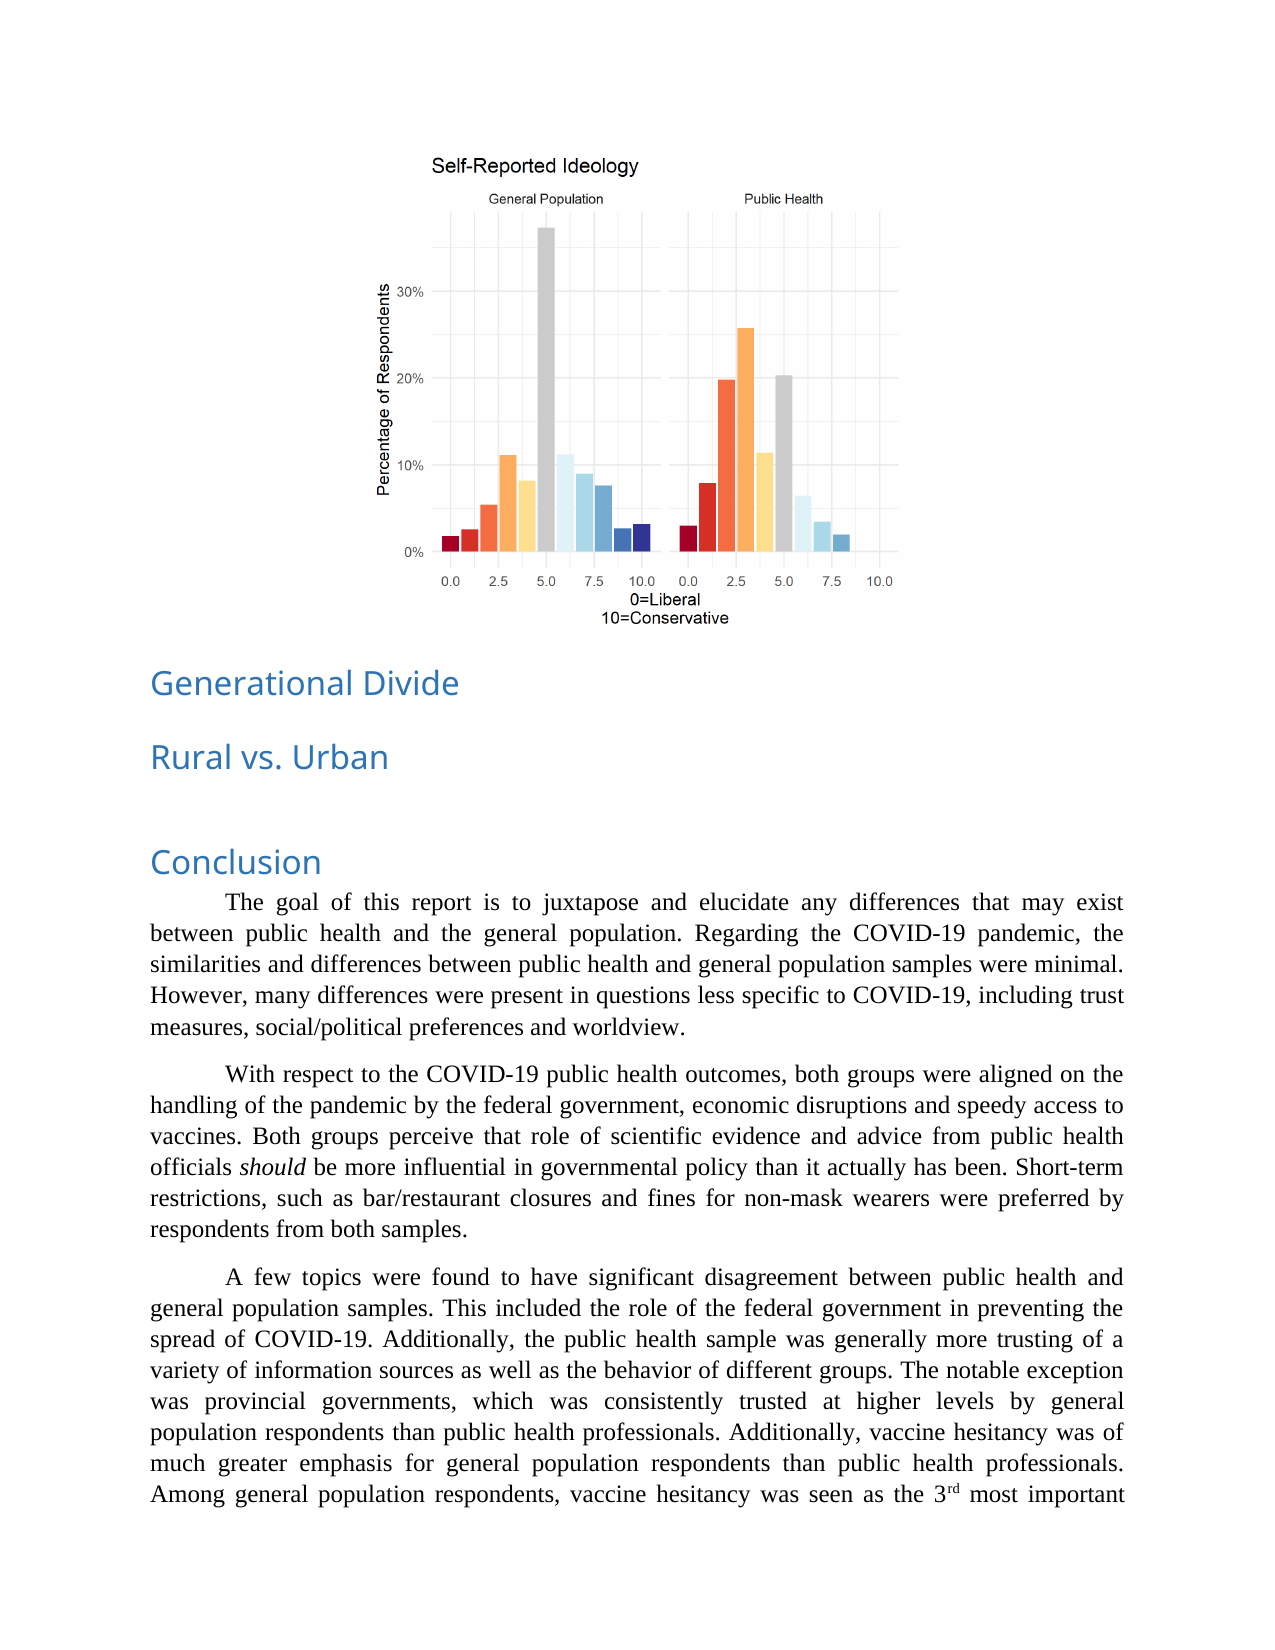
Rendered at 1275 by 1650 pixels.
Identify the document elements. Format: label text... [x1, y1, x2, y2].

subtitle Conclusion [150, 838, 1125, 884]
text With respect to the COVID-19 public health outcomes, both groups were aligned on the handling of the pandemic by the federal government, economic disruptions and speedy access to vaccines. Both groups perceive that role of scientific evidence and advice from public health officials should be more influential in governmental policy than it actually has been. Short-term restrictions, such as bar/restaurant closures and fines for non-mask wearers were preferred by respondents from both samples. [150, 1059, 1125, 1243]
picture [368, 149, 907, 635]
subtitle Rural vs. Urban [150, 733, 1125, 779]
subtitle Generational Divide [150, 659, 1125, 705]
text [150, 1262, 1125, 1508]
text The goal of this report is to juxtapose and elucidate any differences that may exist between public health and the general population. Regarding the COVID-19 pandemic, the similarities and differences between public health and general population samples were minimal. However, many differences were present in questions less specific to COVID-19, including trust measures, social/political preferences and worldview. [150, 887, 1125, 1040]
